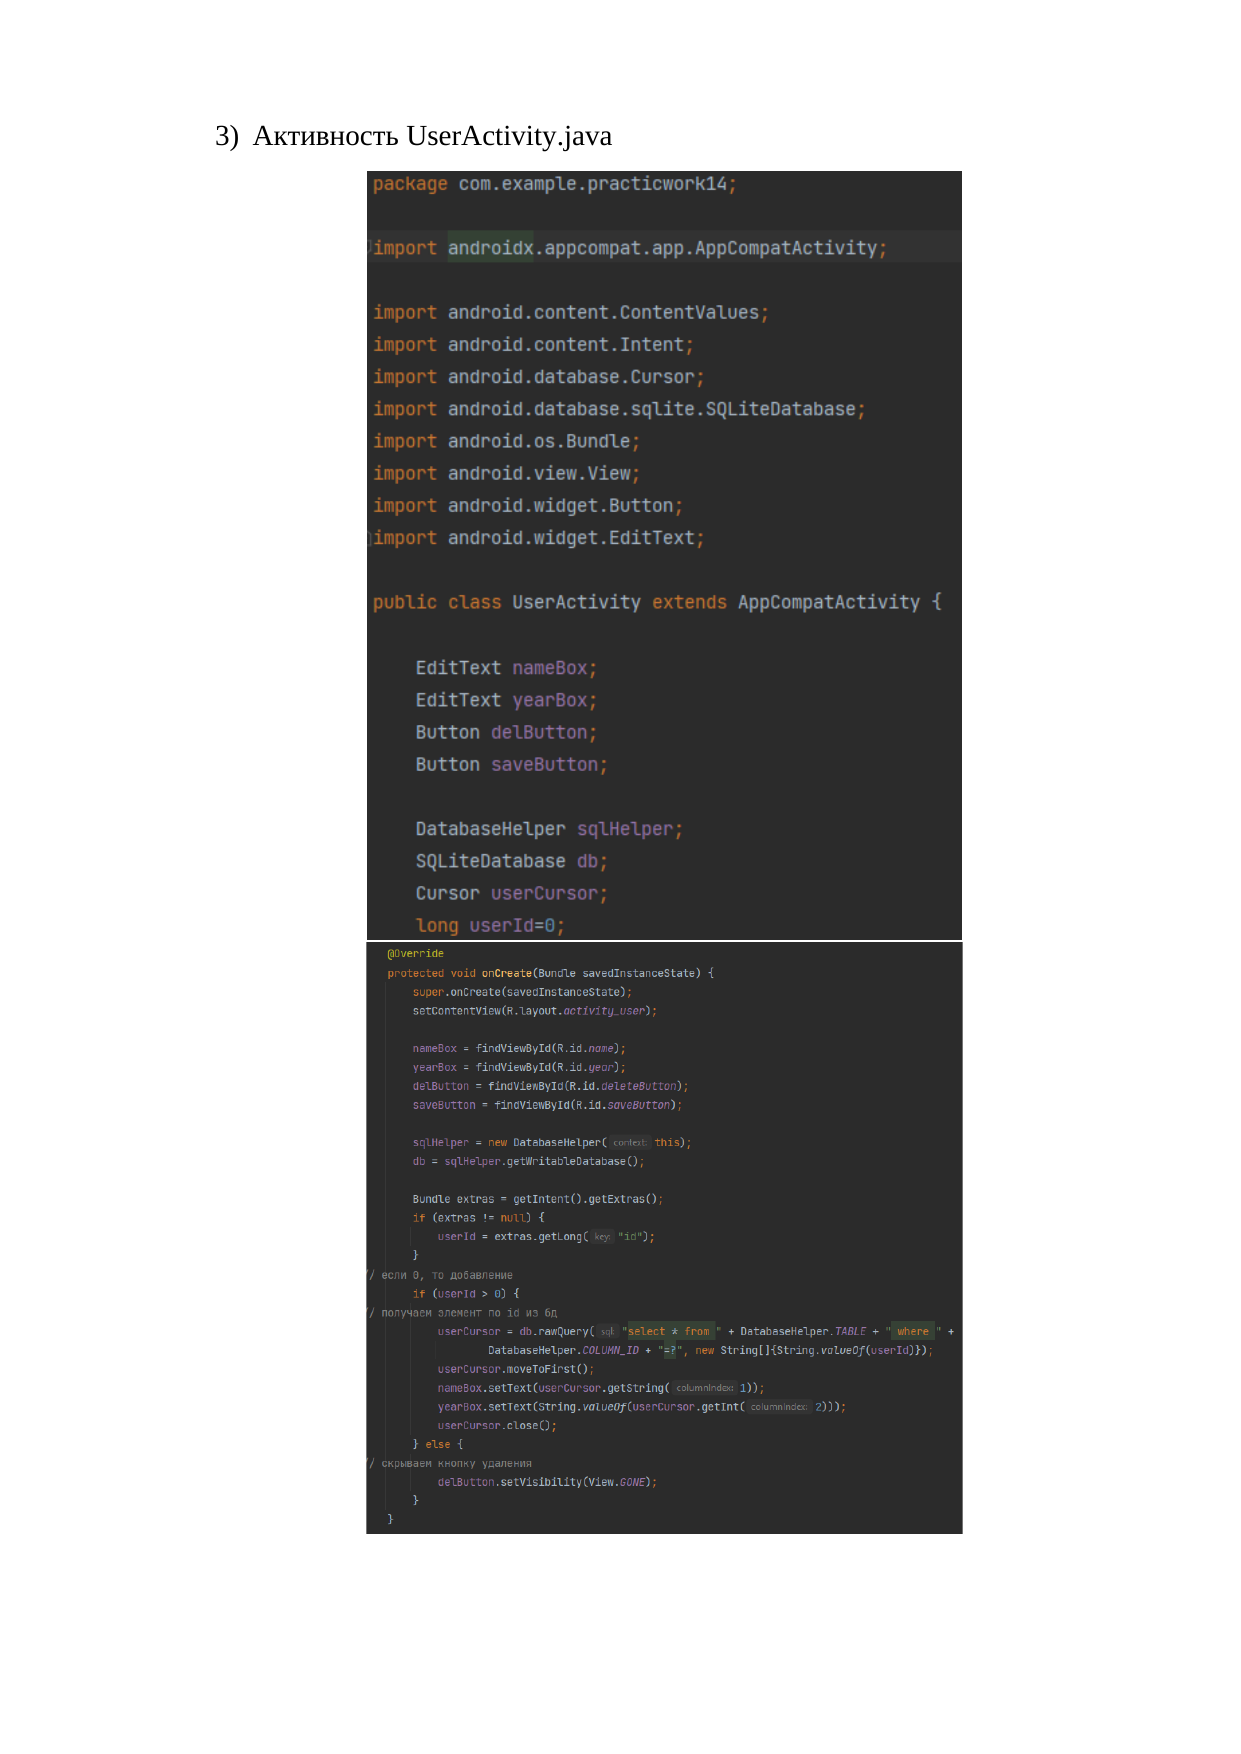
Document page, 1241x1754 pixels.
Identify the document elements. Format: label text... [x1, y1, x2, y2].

picture [366, 942, 963, 1534]
picture [367, 171, 962, 940]
list Активность UserActivity.java [215, 118, 1152, 152]
